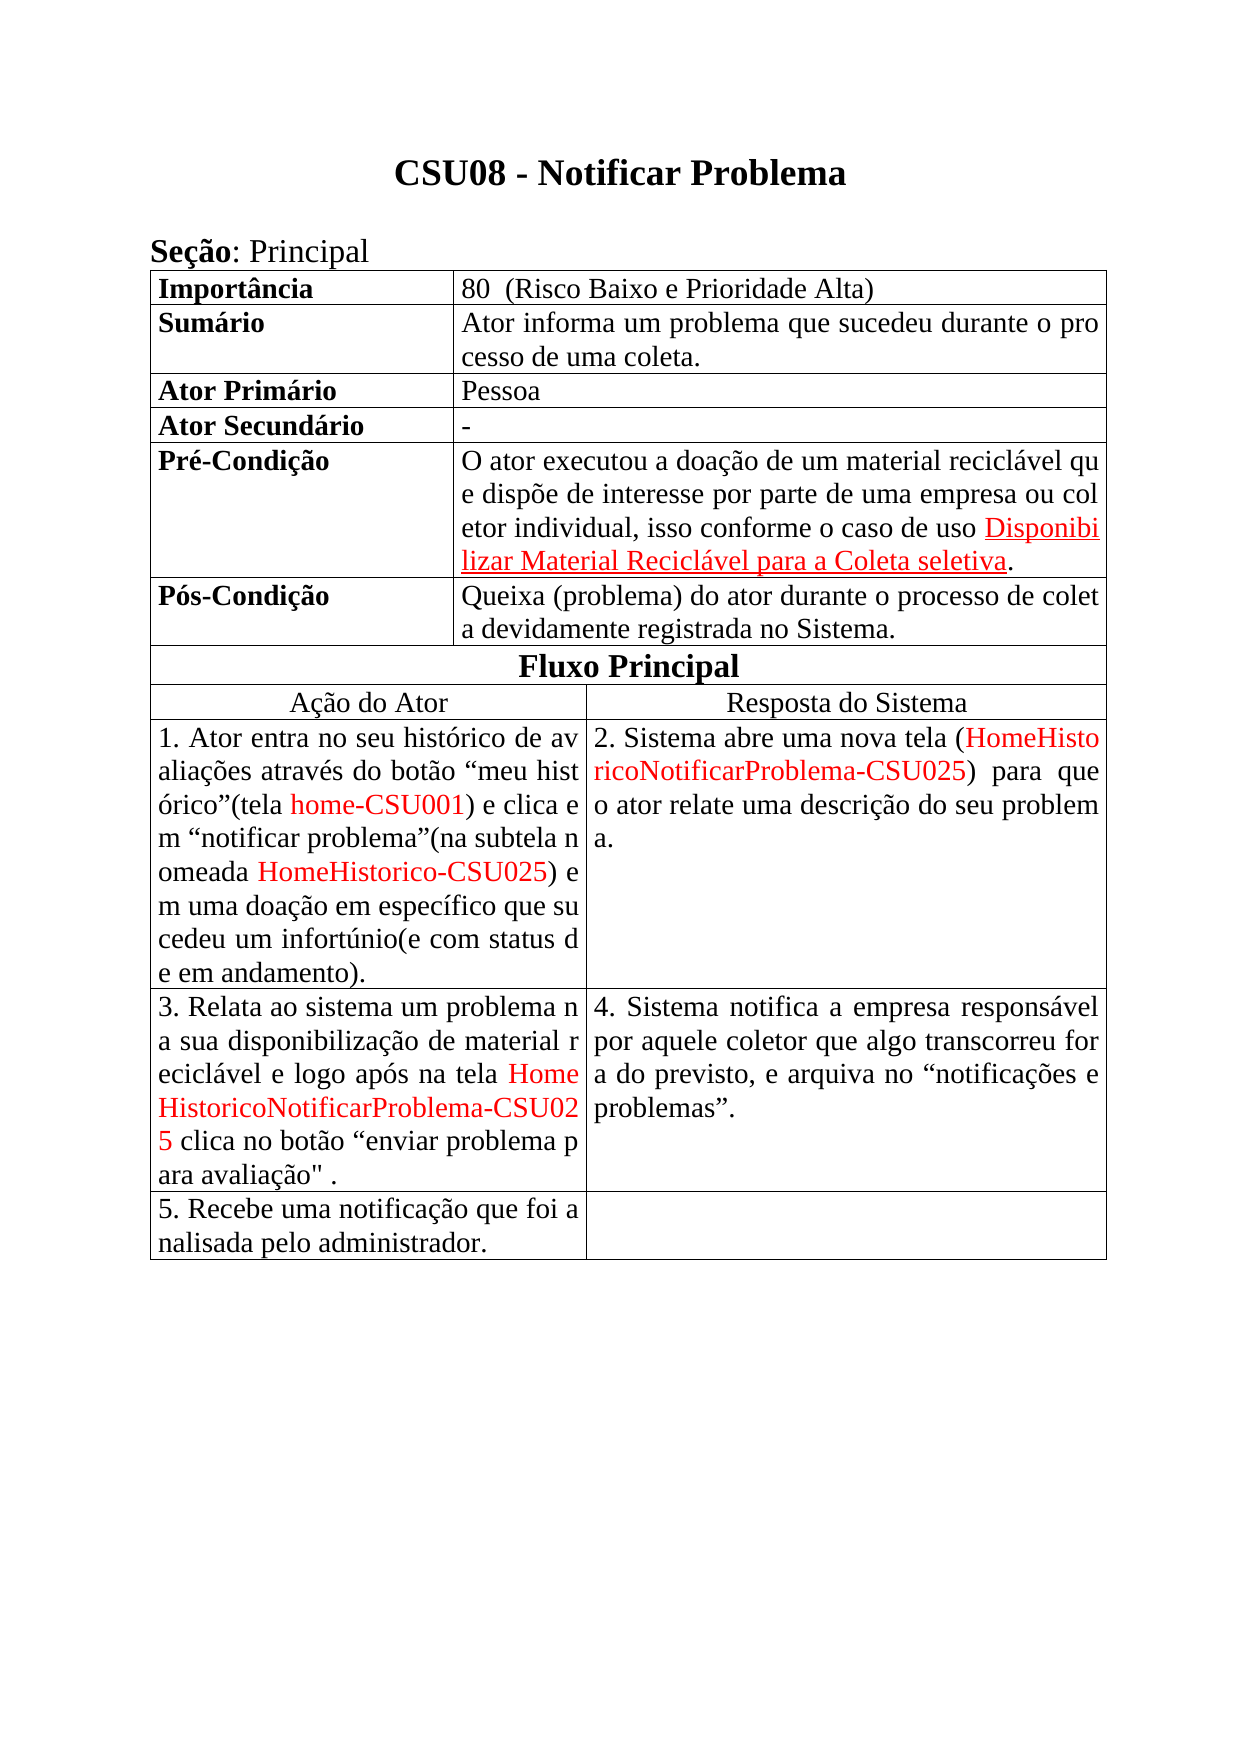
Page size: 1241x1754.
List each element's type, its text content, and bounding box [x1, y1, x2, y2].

table_cell [587, 1192, 1106, 1259]
table_cell Pós-Condição [151, 578, 453, 645]
table_cell Ator Secundário [151, 408, 453, 442]
table_cell 1. Ator entra no seu histórico de avaliações através do botão “meu histórico”(tela home-CSU001) e clica em “notificar problema”(na subtela nomeada HomeHistorico-CSU025) em uma doação em específico que sucedeu um infortúnio(e com status de em andamento). [151, 720, 586, 988]
text CSU08 - Notificar Problema [150, 150, 1090, 193]
table_cell Sumário [151, 305, 453, 372]
table_cell 4. Sistema notifica a empresa responsável por aquele coletor que algo transcorreu fora do previsto, e arquiva no “notificações e problemas”. [587, 989, 1106, 1191]
table_header Importância [151, 271, 453, 304]
table_cell 5. Recebe uma notificação que foi analisada pelo administrador. [151, 1192, 586, 1259]
table_cell 2. Sistema abre uma nova tela (HomeHistoricoNotificarProblema-CSU025) para que o ator relate uma descrição do seu problema. [587, 720, 1106, 988]
table_cell Ator Primário [151, 374, 453, 407]
text Seção: Principal [150, 231, 1090, 270]
table_cell Ator informa um problema que sucedeu durante o processo de uma coleta. [454, 305, 1106, 372]
table_cell Resposta do Sistema [587, 685, 1106, 719]
table_cell Pré-Condição [151, 443, 453, 577]
table_cell Queixa (problema) do ator durante o processo de coleta devidamente registrada no Sistema. [454, 578, 1106, 645]
table_cell Pessoa [454, 374, 1106, 407]
table_cell Fluxo Principal [151, 646, 1106, 684]
table_cell - [454, 408, 1106, 442]
table_cell 3. Relata ao sistema um problema na sua disponibilização de material reciclável e logo após na tela HomeHistoricoNotificarProblema-CSU025 clica no botão “enviar problema para avaliação" . [151, 989, 586, 1191]
table_header 80 (Risco Baixo e Prioridade Alta) [454, 271, 1106, 304]
table_cell Ação do Ator [151, 685, 586, 719]
table_cell O ator executou a doação de um material reciclável que dispõe de interesse por parte de uma empresa ou coletor individual, isso conforme o caso de uso Disponibilizar Material Reciclável para a Coleta seletiva. [454, 443, 1106, 577]
